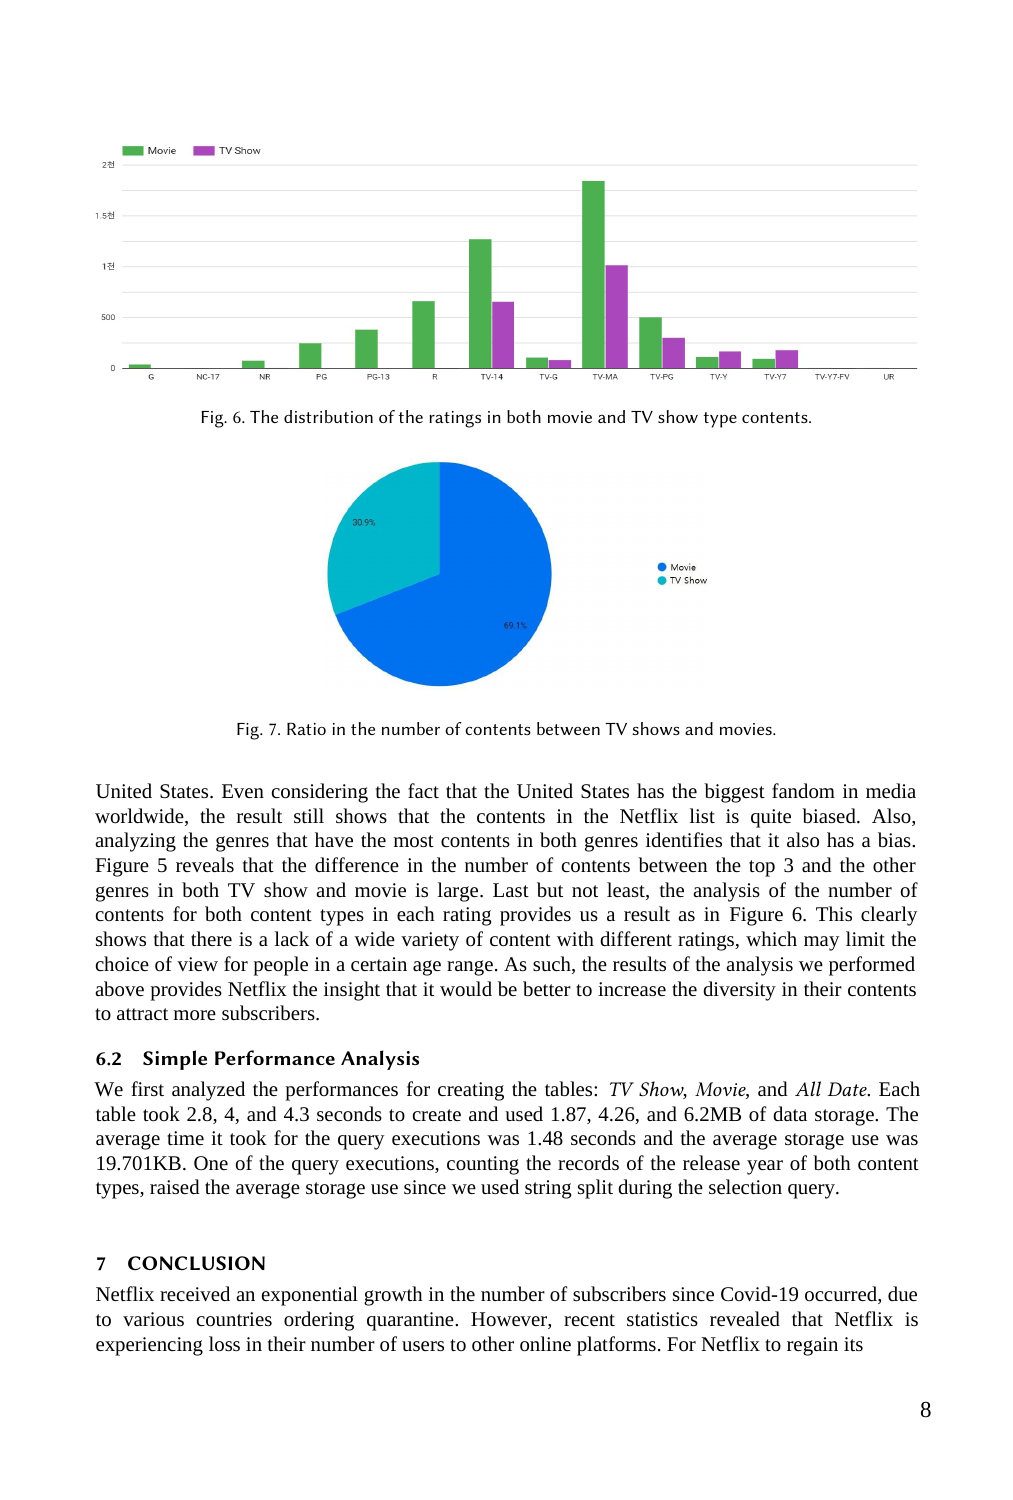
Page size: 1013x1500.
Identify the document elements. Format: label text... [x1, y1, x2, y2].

text Fig. 7. Ratio in the number of contents between TV shows and movies. [197, 718, 815, 740]
picture [95, 143, 918, 380]
text United States. Even considering the fact that the United States has the biggest fandom in media worldwide, the result still shows that the contents in the Netflix list is quite biased. Also, analyzing the genres that have the most contents in both genres identifies that it also has a bias. Figure 5 reveals that the difference in the number of contents between the top 3 and the other genres in both TV show and movie is large. Last but not least, the analysis of the number of contents for both content types in each rating provides us a result as in Figure 6. This clearly shows that there is a lack of a wide variety of content with different ratings, which may limit the choice of view for people in a certain age range. As such, the results of the analysis we performed above provides Netflix the insight that it would be better to increase the diversity in their contents to attract more subscribers. [95, 779, 918, 1025]
subtitle CONCLUSION [95, 1252, 931, 1276]
text We first analyzed the performances for creating the tables: TV Show, Movie, and All Date. Each table took 2.8, 4, and 4.3 seconds to create and used 1.87, 4.26, and 6.2MB of data storage. The average time it took for the query executions was 1.48 seconds and the average storage use was 19.701KB. One of the query executions, counting the records of the release year of both content types, raised the average storage use since we used string split during the selection query. [94, 1077, 921, 1199]
text Fig. 6. The distribution of the ratings in both movie and TV show type contents. [198, 407, 815, 428]
picture [322, 458, 708, 691]
subtitle Simple Performance Analysis [95, 1046, 931, 1070]
text Netflix received an exponential growth in the number of subscribers since Covid-19 occurred, due to various countries ordering quarantine. However, recent statistics revealed that Netflix is experiencing loss in their number of users to other online platforms. For Netflix to regain its [95, 1282, 919, 1356]
